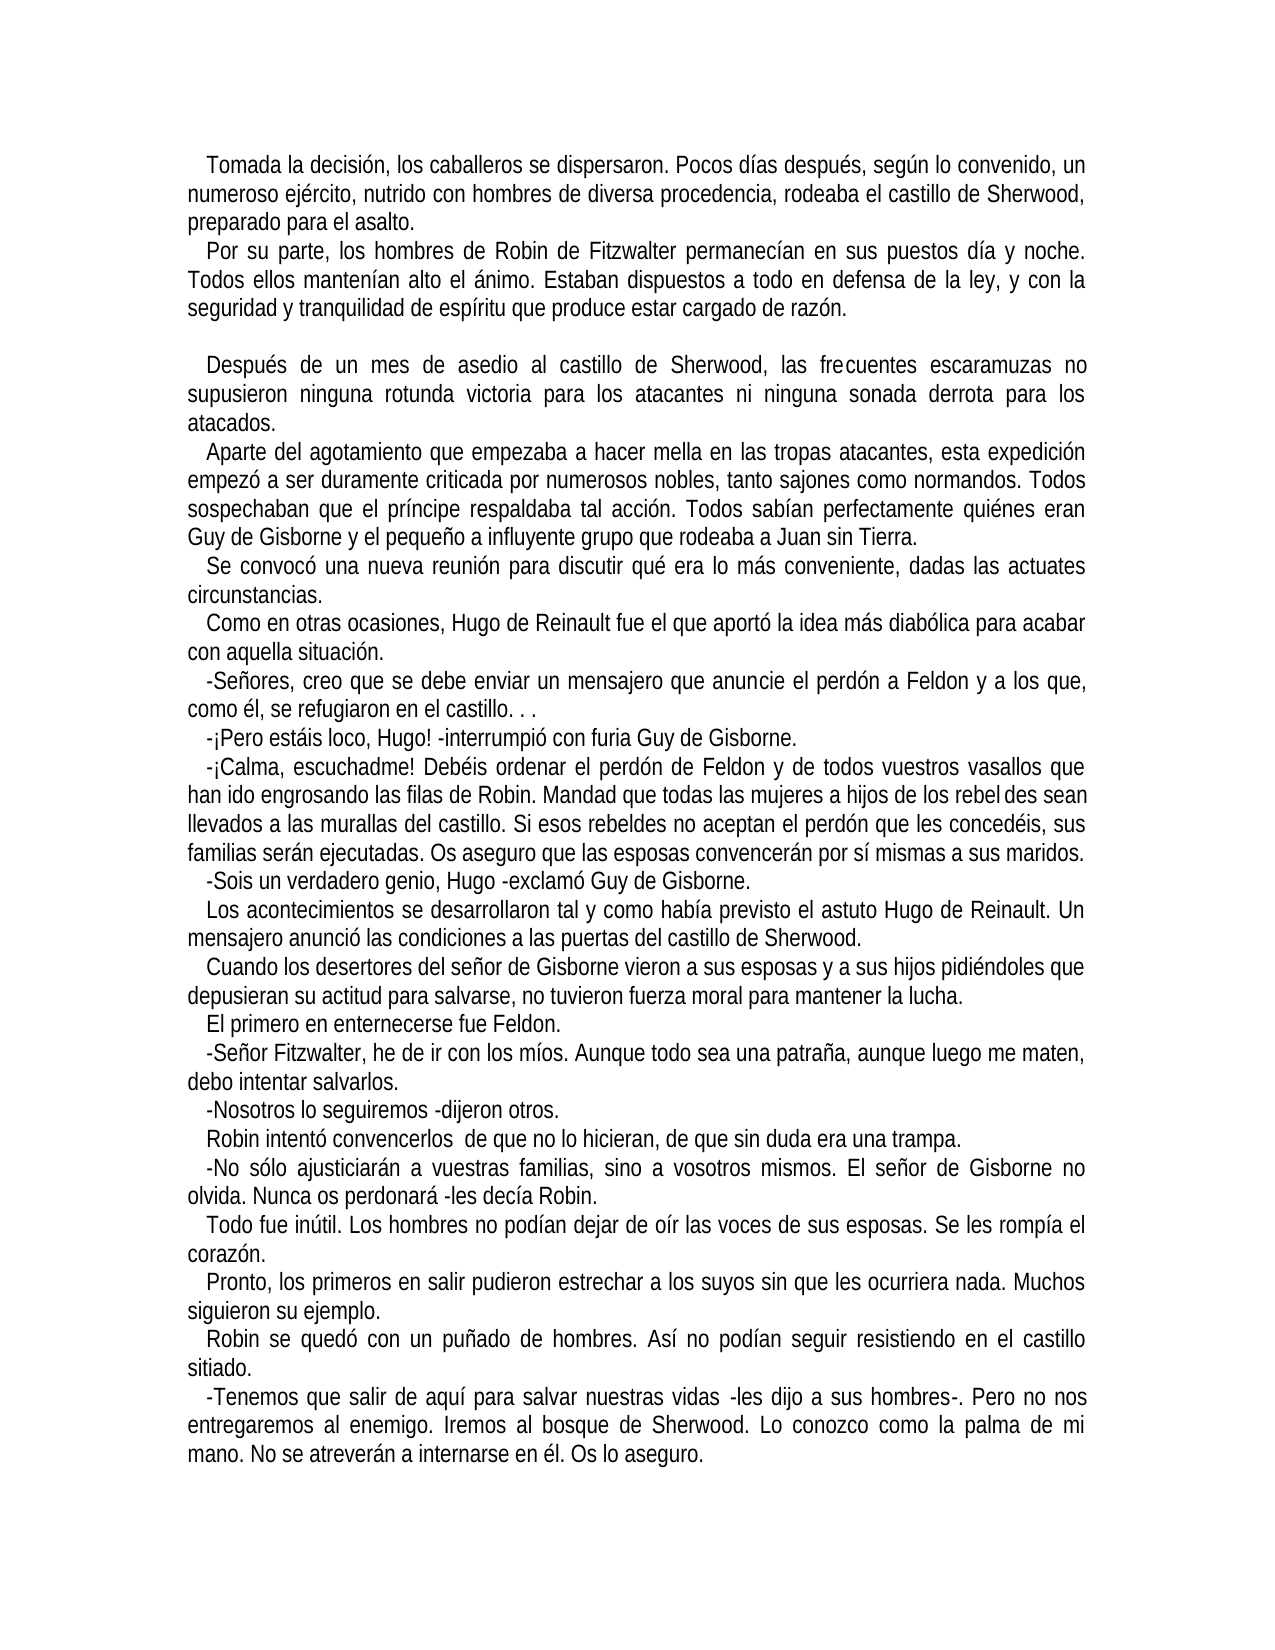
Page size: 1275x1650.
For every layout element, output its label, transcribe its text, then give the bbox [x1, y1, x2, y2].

text Todo fue inútil. Los hombres no podían dejar de oír las voces de sus esposas. Se les rompía el corazón. [187, 1210, 1087, 1267]
text Los acontecimientos se desarrollaron tal y como había previsto el astuto Hugo de Reinault. Un mensajero anunció las condiciones a las puertas del castillo de Sherwood. [187, 895, 1087, 952]
text Después de un mes de asedio al castillo de Sherwood, las frecuentes escaramuzas no supusieron ninguna rotunda victoria para los atacantes ni ninguna sonada derrota para los atacados. [187, 351, 1087, 436]
text Robin intentó convencerlos de que no lo hicieran, de que sin duda era una trampa. [187, 1124, 1087, 1153]
text Cuando los desertores del señor de Gisborne vieron a sus esposas y a sus hijos pidiéndoles que depusieran su actitud para salvarse, no tuvieron fuerza moral para mantener la lucha. [187, 952, 1087, 1009]
text Robin se quedó con un puñado de hombres. Así no podían seguir resistiendo en el castillo sitiado. [187, 1324, 1087, 1382]
text Se convocó una nueva reunión para discutir qué era lo más conveniente, dadas las actuates circunstancias. [187, 551, 1087, 608]
text -¡Calma, escuchadme! Debéis ordenar el perdón de Feldon y de todos vuestros vasallos que han ido engrosando las filas de Robin. Mandad que todas las mujeres a hijos de los rebeldes sean llevados a las murallas del castillo. Si esos rebeldes no aceptan el perdón que les concedéis, sus familias serán ejecutadas. Os aseguro que las esposas convencerán por sí mismas a sus maridos. [187, 752, 1087, 866]
text -Nosotros lo seguiremos -dijeron otros. [187, 1095, 1087, 1124]
text -Señor Fitzwalter, he de ir con los míos. Aunque todo sea una patraña, aunque luego me maten, debo intentar salvarlos. [187, 1038, 1087, 1095]
text -¡Pero estáis loco, Hugo! -interrumpió con furia Guy de Gisborne. [187, 723, 1087, 752]
text Por su parte, los hombres de Robin de Fitzwalter permanecían en sus puestos día y noche. Todos ellos mantenían alto el ánimo. Estaban dispuestos a todo en defensa de la ley, y con la seguridad y tranquilidad de espíritu que produce estar cargado de razón. [187, 236, 1087, 322]
text Pronto, los primeros en salir pudieron estrechar a los suyos sin que les ocurriera nada. Muchos siguieron su ejemplo. [187, 1267, 1087, 1324]
text -Sois un verdadero genio, Hugo -exclamó Guy de Gisborne. [187, 866, 1087, 895]
text Tomada la decisión, los caballeros se dispersaron. Pocos días después, según lo convenido, un numeroso ejército, nutrido con hombres de diversa procedencia, rodeaba el castillo de Sherwood, preparado para el asalto. [187, 150, 1087, 236]
text El primero en enternecerse fue Feldon. [187, 1009, 1087, 1038]
text -Tenemos que salir de aquí para salvar nuestras vidas -les dijo a sus hombres-. Pero no nos entregaremos al enemigo. Iremos al bosque de Sherwood. Lo conozco como la palma de mi mano. No se atreverán a internarse en él. Os lo aseguro. [187, 1382, 1087, 1468]
text Aparte del agotamiento que empezaba a hacer mella en las tropas atacantes, esta expedición empezó a ser duramente criticada por numerosos nobles, tanto sajones como normandos. Todos sospechaban que el príncipe respaldaba tal acción. Todos sabían perfectamente quiénes eran Guy de Gisborne y el pequeño a influyente grupo que rodeaba a Juan sin Tierra. [187, 436, 1087, 551]
text Como en otras ocasiones, Hugo de Reinault fue el que aportó la idea más diabólica para acabar con aquella situación. [187, 608, 1087, 666]
text -Señores, creo que se debe enviar un mensajero que anuncie el perdón a Feldon y a los que, como él, se refugiaron en el castillo. . . [187, 666, 1087, 723]
text -No sólo ajusticiarán a vuestras familias, sino a vosotros mismos. El señor de Gisborne no olvida. Nunca os perdonará -les decía Robin. [187, 1153, 1087, 1210]
